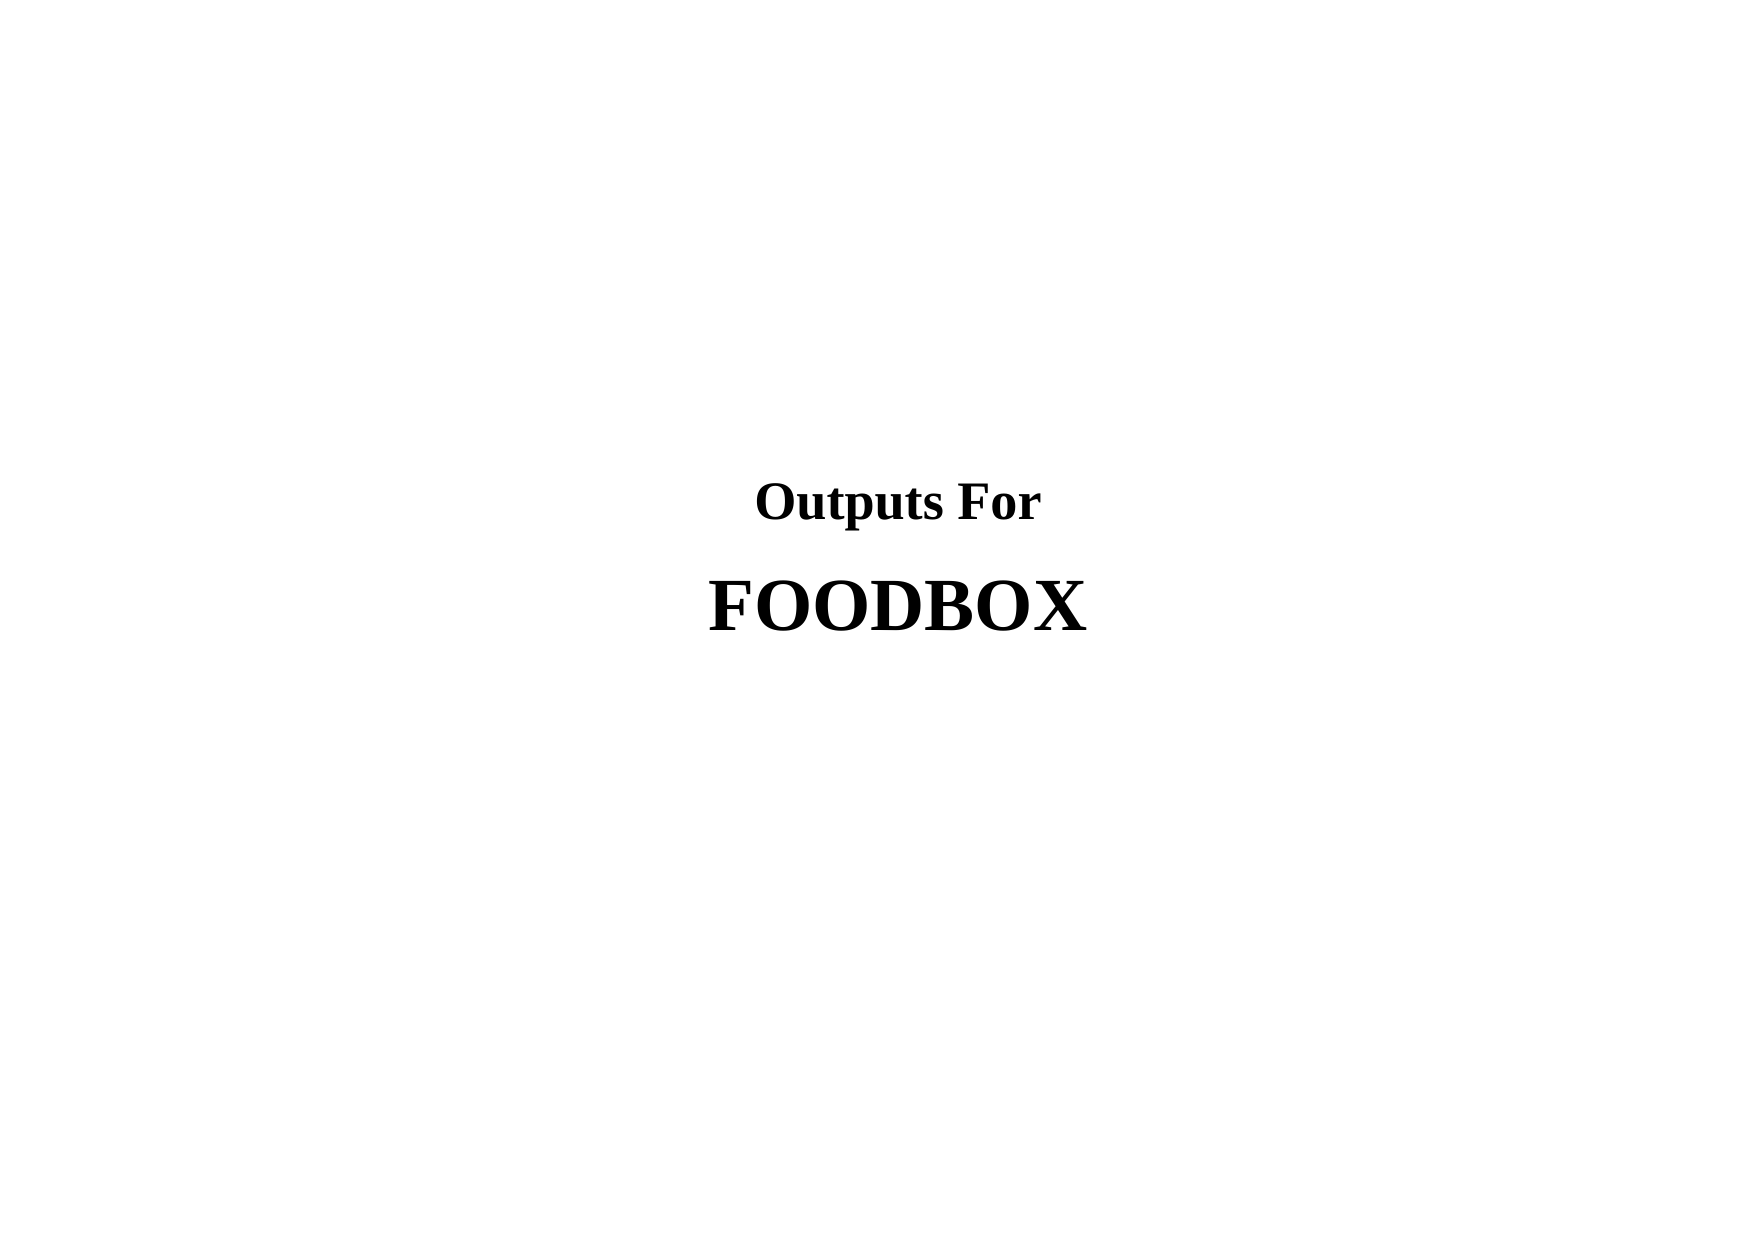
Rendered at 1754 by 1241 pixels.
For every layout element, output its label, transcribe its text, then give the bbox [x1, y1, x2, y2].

text Outputs For [139, 469, 1656, 531]
text FOODBOX [139, 560, 1656, 646]
